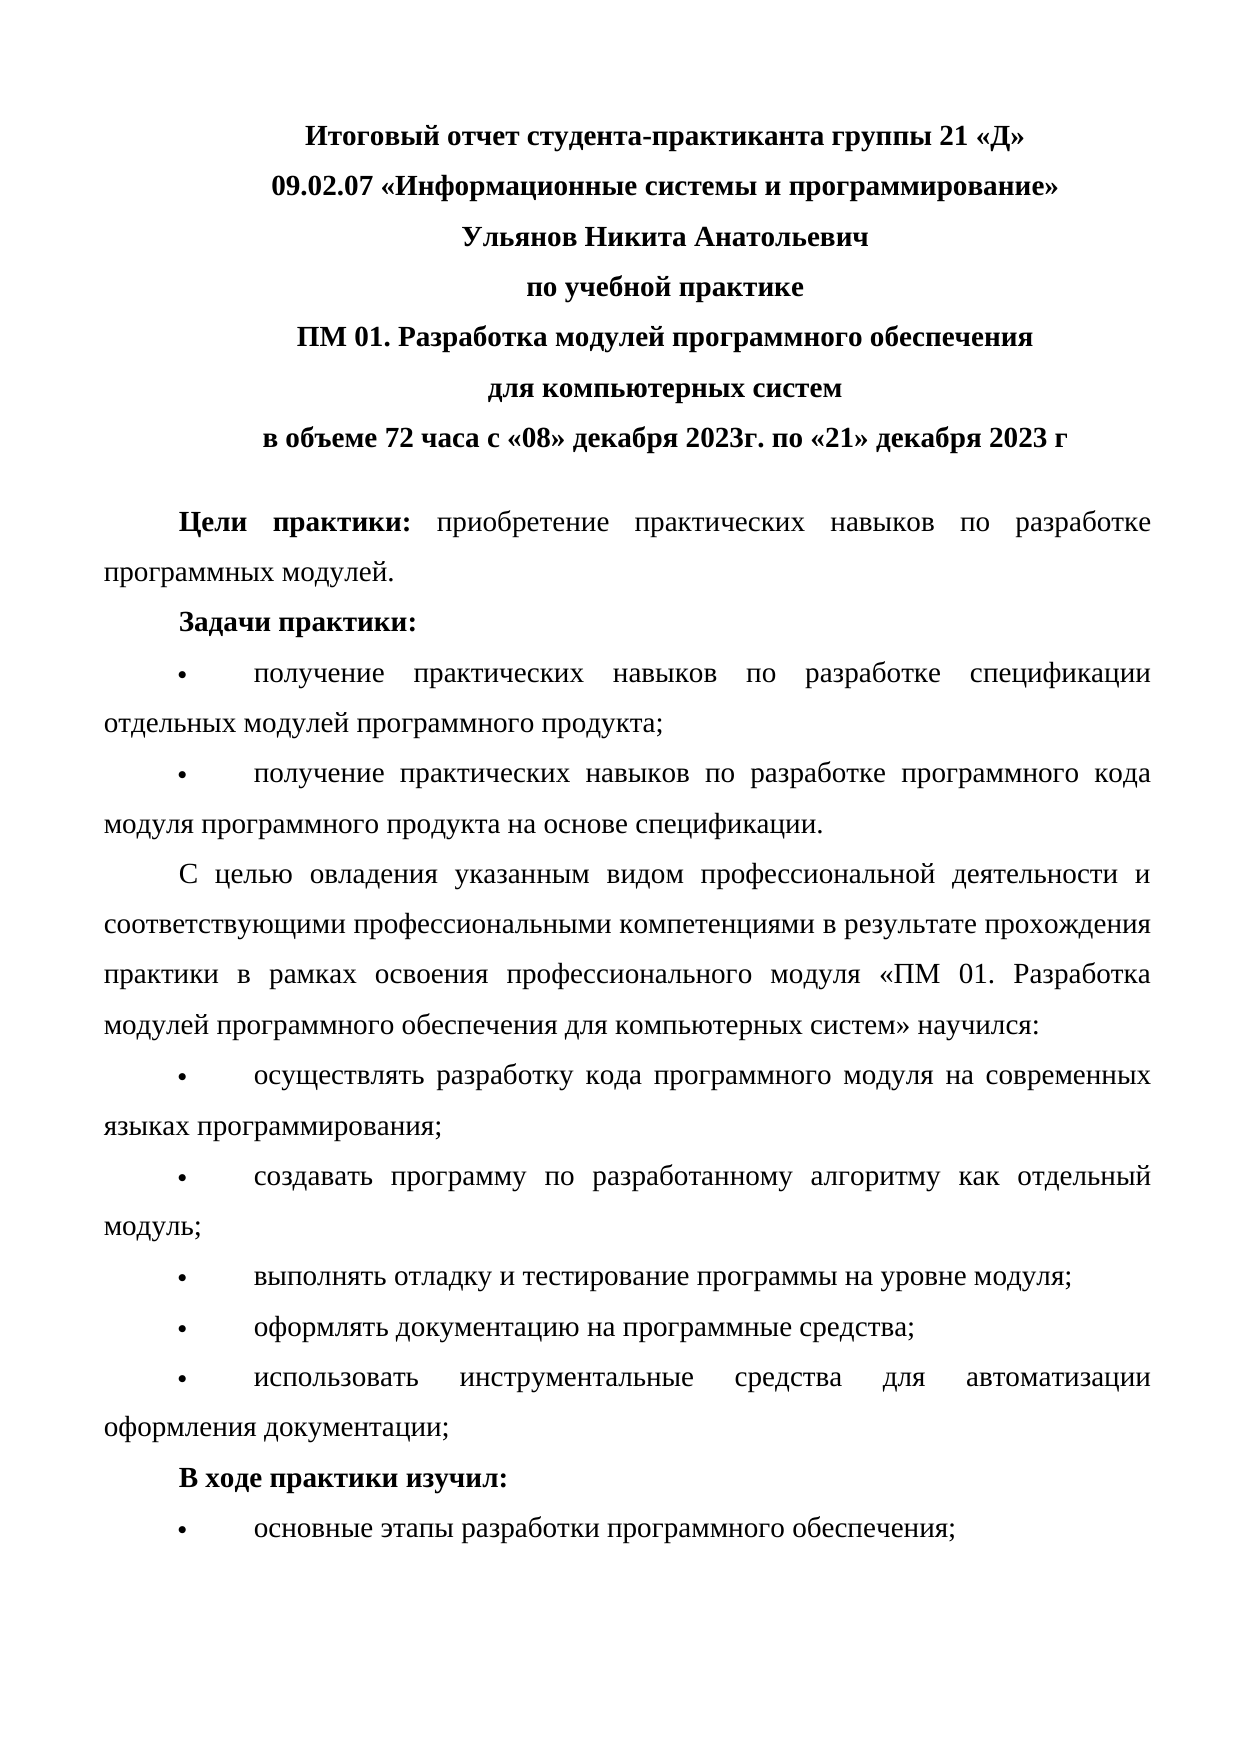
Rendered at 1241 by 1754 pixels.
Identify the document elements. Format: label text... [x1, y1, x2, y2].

list осуществлять разработку кода программного модуля на современных языках программирования; [103, 1057, 1152, 1141]
text Ульянов Никита Анатольевич [103, 219, 1152, 252]
text ПМ 01. Разработка модулей программного обеспечения [103, 319, 1152, 353]
text Цели практики: приобретение практических навыков по разработке программных модулей. [103, 504, 1152, 588]
list получение практических навыков по разработке спецификации отдельных модулей программного продукта; [103, 655, 1152, 739]
text Итоговый отчет студента-практиканта группы 21 «Д» [103, 118, 1152, 152]
text для компьютерных систем [103, 370, 1152, 403]
text В ходе практики изучил: [103, 1460, 1152, 1493]
text 09.02.07 «Информационные системы и программирование» [103, 168, 1152, 202]
list получение практических навыков по разработке программного кода модуля программного продукта на основе спецификации. [103, 755, 1152, 839]
list оформлять документацию на программные средства; [103, 1309, 1152, 1342]
text С целью овладения указанным видом профессиональной деятельности и соответствующими профессиональными компетенциями в результате прохождения практики в рамках освоения профессионального модуля «ПМ 01. Разработка модулей программного обеспечения для компьютерных систем» научился: [103, 856, 1152, 1041]
list использовать инструментальные средства для автоматизации оформления документации; [103, 1359, 1152, 1443]
list выполнять отладку и тестирование программы на уровне модуля; [103, 1258, 1152, 1292]
list создавать программу по разработанному алгоритму как отдельный модуль; [103, 1158, 1152, 1242]
text Задачи практики: [103, 604, 1152, 638]
list основные этапы разработки программного обеспечения; [103, 1510, 1152, 1544]
text в объеме 72 часа с «08» декабря 2023г. по «21» декабря 2023 г [103, 420, 1152, 453]
text по учебной практике [103, 269, 1152, 303]
